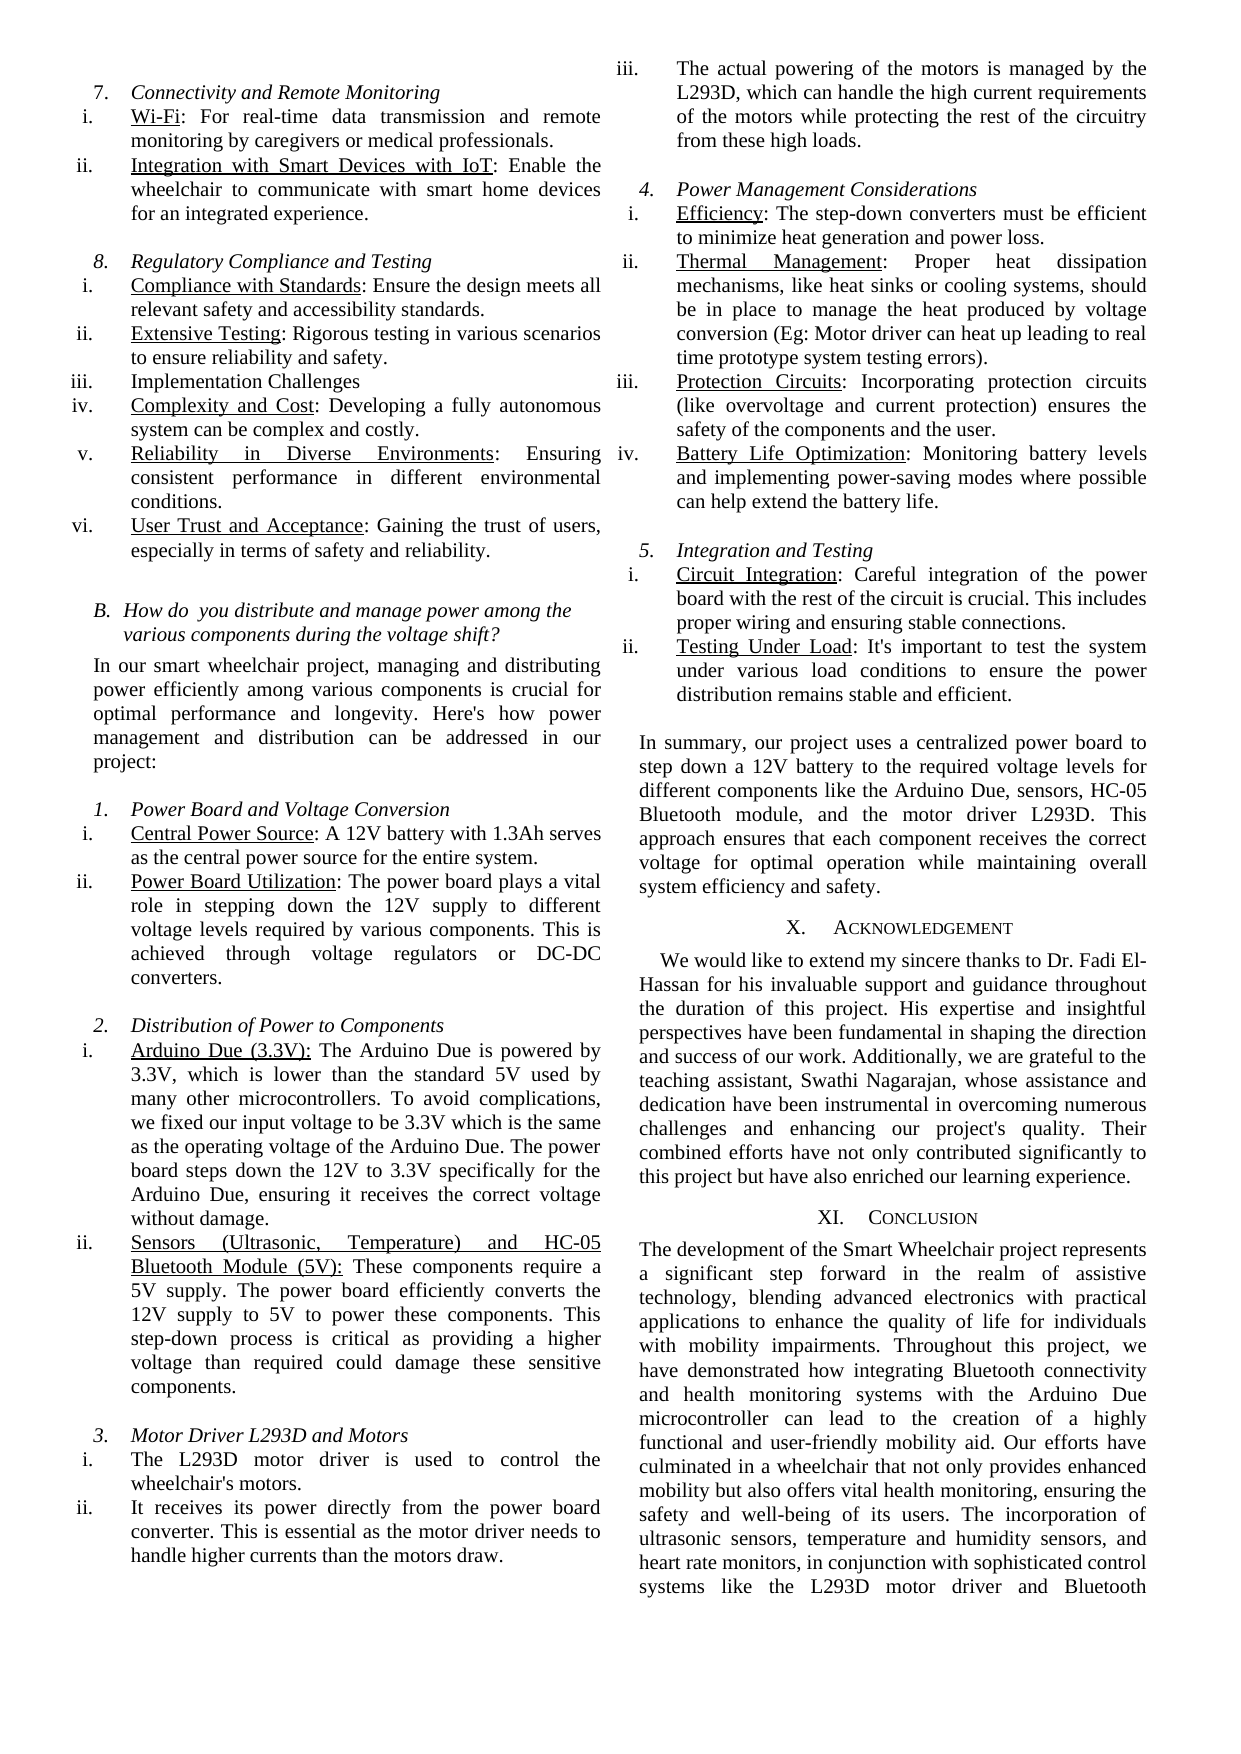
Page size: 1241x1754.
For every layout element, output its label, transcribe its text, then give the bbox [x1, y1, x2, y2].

list Regulatory Compliance and Testing [93, 249, 601, 273]
list The L293D motor driver is used to control the wheelchair's motors. [93, 1447, 601, 1495]
list Compliance with Standards: Ensure the design meets all relevant safety and accessibility standards. [93, 273, 601, 321]
list Implementation Challenges [93, 369, 601, 393]
list Integration with Smart Devices with IoT: Enable the wheelchair to communicate with smart home devices for an integrated experience. [93, 152, 601, 225]
list It receives its power directly from the power board converter. This is essential as the motor driver needs to handle higher currents than the motors draw. [93, 1495, 601, 1567]
list Arduino Due (3.3V): The Arduino Due is powered by 3.3V, which is lower than the standard 5V used by many other microcontrollers. To avoid complications, we fixed our input voltage to be 3.3V which is the same as the operating voltage of the Arduino Due. The power board steps down the 12V to 3.3V specifically for the Arduino Due, ensuring it receives the correct voltage without damage. [93, 1037, 601, 1230]
list Wi-Fi: For real-time data transmission and remote monitoring by caregivers or medical professionals. [93, 104, 601, 152]
list Protection Circuits: Incorporating protection circuits (like overvoltage and current protection) ensures the safety of the components and the user. [639, 369, 1147, 441]
list User Trust and Acceptance: Gaining the trust of users, especially in terms of safety and reliability. [93, 513, 601, 562]
list Integration and Testing [639, 537, 1147, 562]
text In our smart wheelchair project, managing and distributing power efficiently among various components is crucial for optimal performance and longevity. Here's how power management and distribution can be addressed in our project: [93, 652, 601, 773]
text In summary, our project uses a centralized power board to step down a 12V battery to the required voltage levels for different components like the Arduino Due, sensors, HC-05 Bluetooth module, and the motor driver L293D. This approach ensures that each component receives the correct voltage for optimal operation while maintaining overall system efficiency and safety. [639, 730, 1147, 898]
list Reliability in Diverse Environments: Ensuring consistent performance in different environmental conditions. [93, 441, 601, 513]
list Battery Life Optimization: Monitoring battery levels and implementing power-saving modes where possible can help extend the battery life. [639, 441, 1147, 513]
list The actual powering of the motors is managed by the L293D, which can handle the high current requirements of the motors while protecting the rest of the circuitry from these high loads. [639, 56, 1147, 152]
list Power Board Utilization: The power board plays a vital role in stepping down the 12V supply to different voltage levels required by various components. This is achieved through voltage regulators or DC-DC converters. [93, 869, 601, 989]
list Power Board and Voltage Conversion [93, 797, 601, 821]
list Thermal Management: Proper heat dissipation mechanisms, like heat sinks or cooling systems, should be in place to manage the heat produced by voltage conversion (Eg: Motor driver can heat up leading to real time prototype system testing errors). [639, 249, 1147, 369]
list Power Management Considerations [639, 177, 1147, 201]
list Efficiency: The step-down converters must be efficient to minimize heat generation and power loss. [639, 201, 1147, 249]
list Connectivity and Remote Monitoring [93, 80, 601, 104]
list Central Power Source: A 12V battery with 1.3Ah serves as the central power source for the entire system. [93, 821, 601, 869]
list Complexity and Cost: Developing a fully autonomous system can be complex and costly. [93, 393, 601, 441]
list Motor Driver L293D and Motors [93, 1422, 601, 1447]
list Extensive Testing: Rigorous testing in various scenarios to ensure reliability and safety. [93, 321, 601, 369]
subtitle Conclusion [639, 1205, 1147, 1229]
list Circuit Integration: Careful integration of the power board with the rest of the circuit is crucial. This includes proper wiring and ensuring stable connections. [639, 562, 1147, 634]
list Distribution of Power to Components [93, 1013, 601, 1037]
text We would like to extend my sincere thanks to Dr. Fadi El-Hassan for his invaluable support and guidance throughout the duration of this project. His expertise and insightful perspectives have been fundamental in shaping the direction and success of our work. Additionally, we are grateful to the teaching assistant, Swathi Nagarajan, whose assistance and dedication have been instrumental in overcoming numerous challenges and enhancing our project's quality. Their combined efforts have not only contributed significantly to this project but have also enriched our learning experience. [639, 947, 1147, 1188]
list Testing Under Load: It's important to test the system under various load conditions to ensure the power distribution remains stable and efficient. [639, 634, 1147, 706]
subtitle How do you distribute and manage power among the various components during the voltage shift? [93, 598, 601, 646]
list Sensors (Ultrasonic, Temperature) and HC-05 Bluetooth Module (5V): These components require a 5V supply. The power board efficiently converts the 12V supply to 5V to power these components. This step-down process is critical as providing a higher voltage than required could damage these sensitive components. [93, 1230, 601, 1398]
subtitle Acknowledgement [639, 915, 1147, 939]
